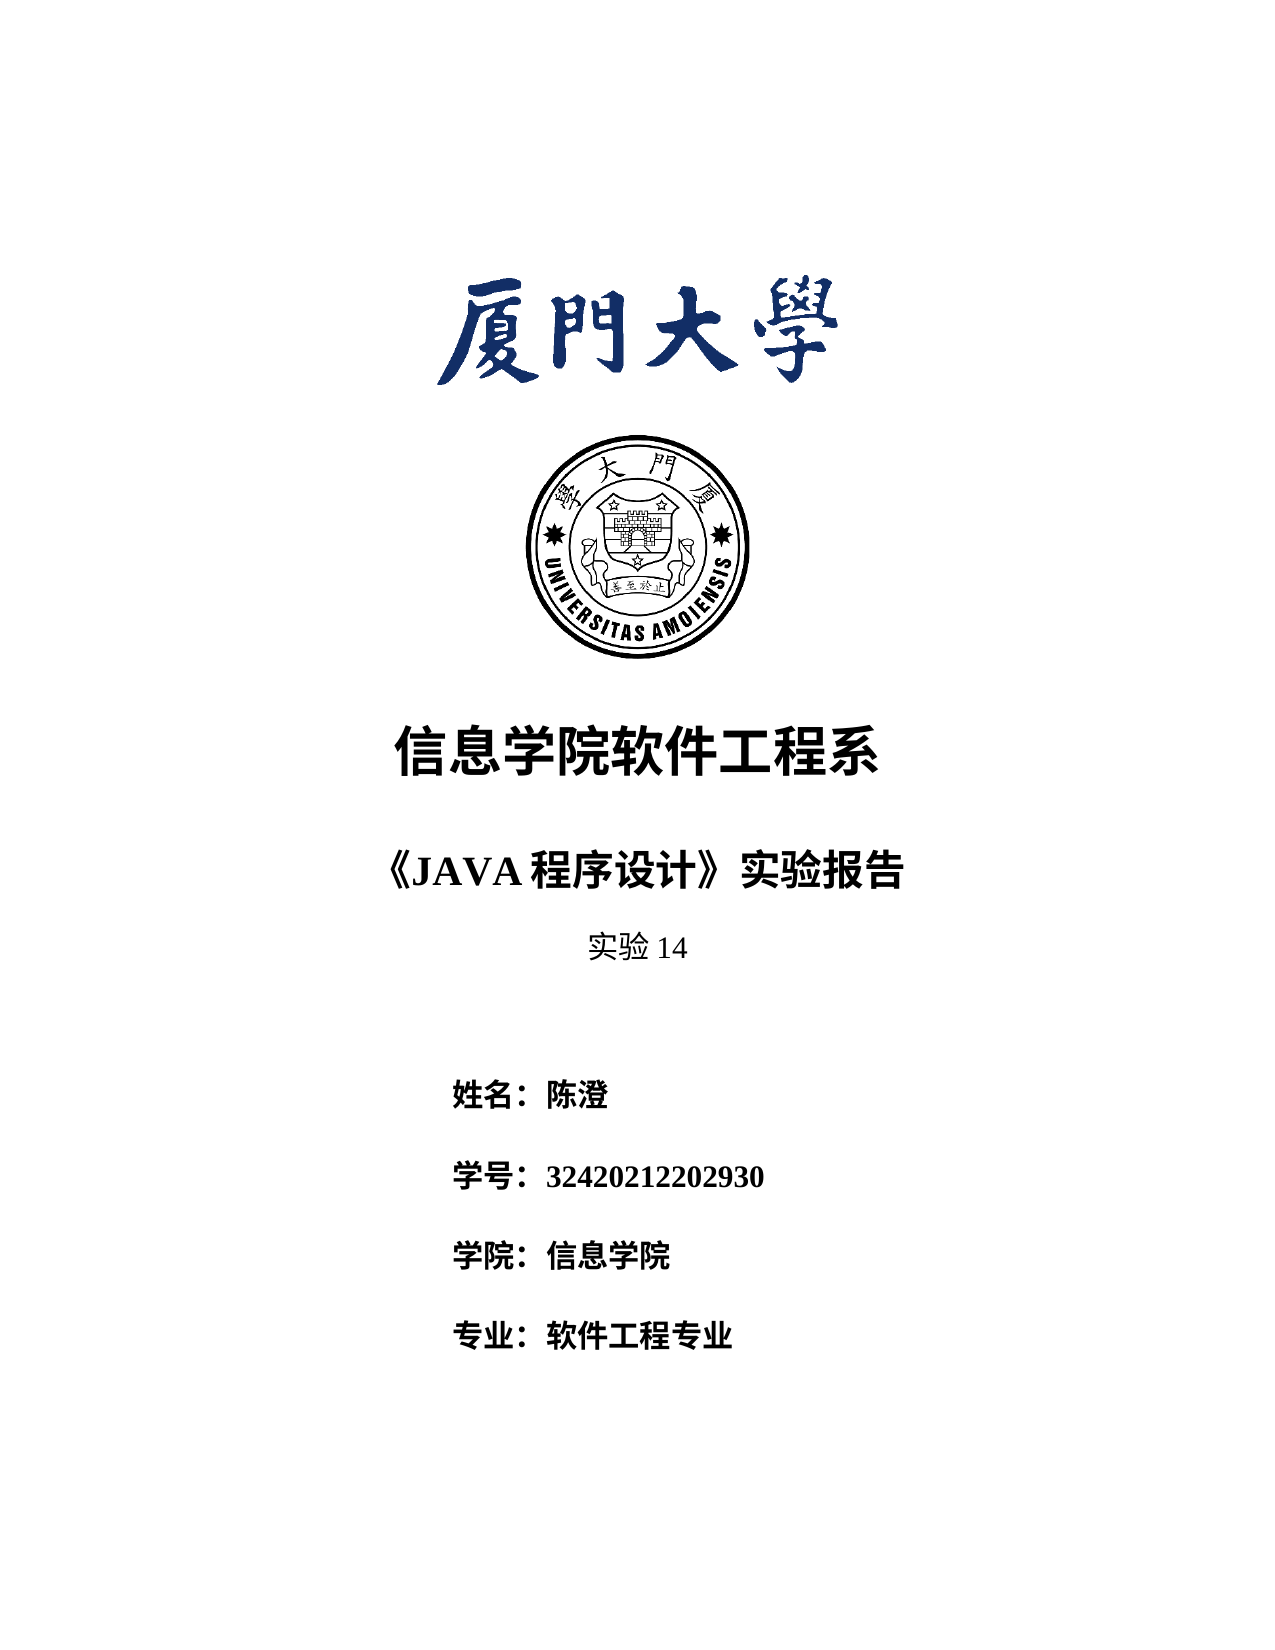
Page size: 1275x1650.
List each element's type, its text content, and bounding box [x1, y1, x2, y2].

picture [525, 434, 750, 659]
text 姓名：陈澄 [187, 1070, 1087, 1116]
text 实验14 [187, 922, 1087, 967]
text 《JAVA程序设计》实验报告 [187, 837, 1087, 897]
text 学院：信息学院 [187, 1231, 1087, 1276]
picture [437, 275, 838, 385]
text 专业：软件工程专业 [187, 1311, 1087, 1357]
text 学号：32420212202930 [187, 1151, 1087, 1196]
text 信息学院软件工程系 [187, 708, 1087, 787]
